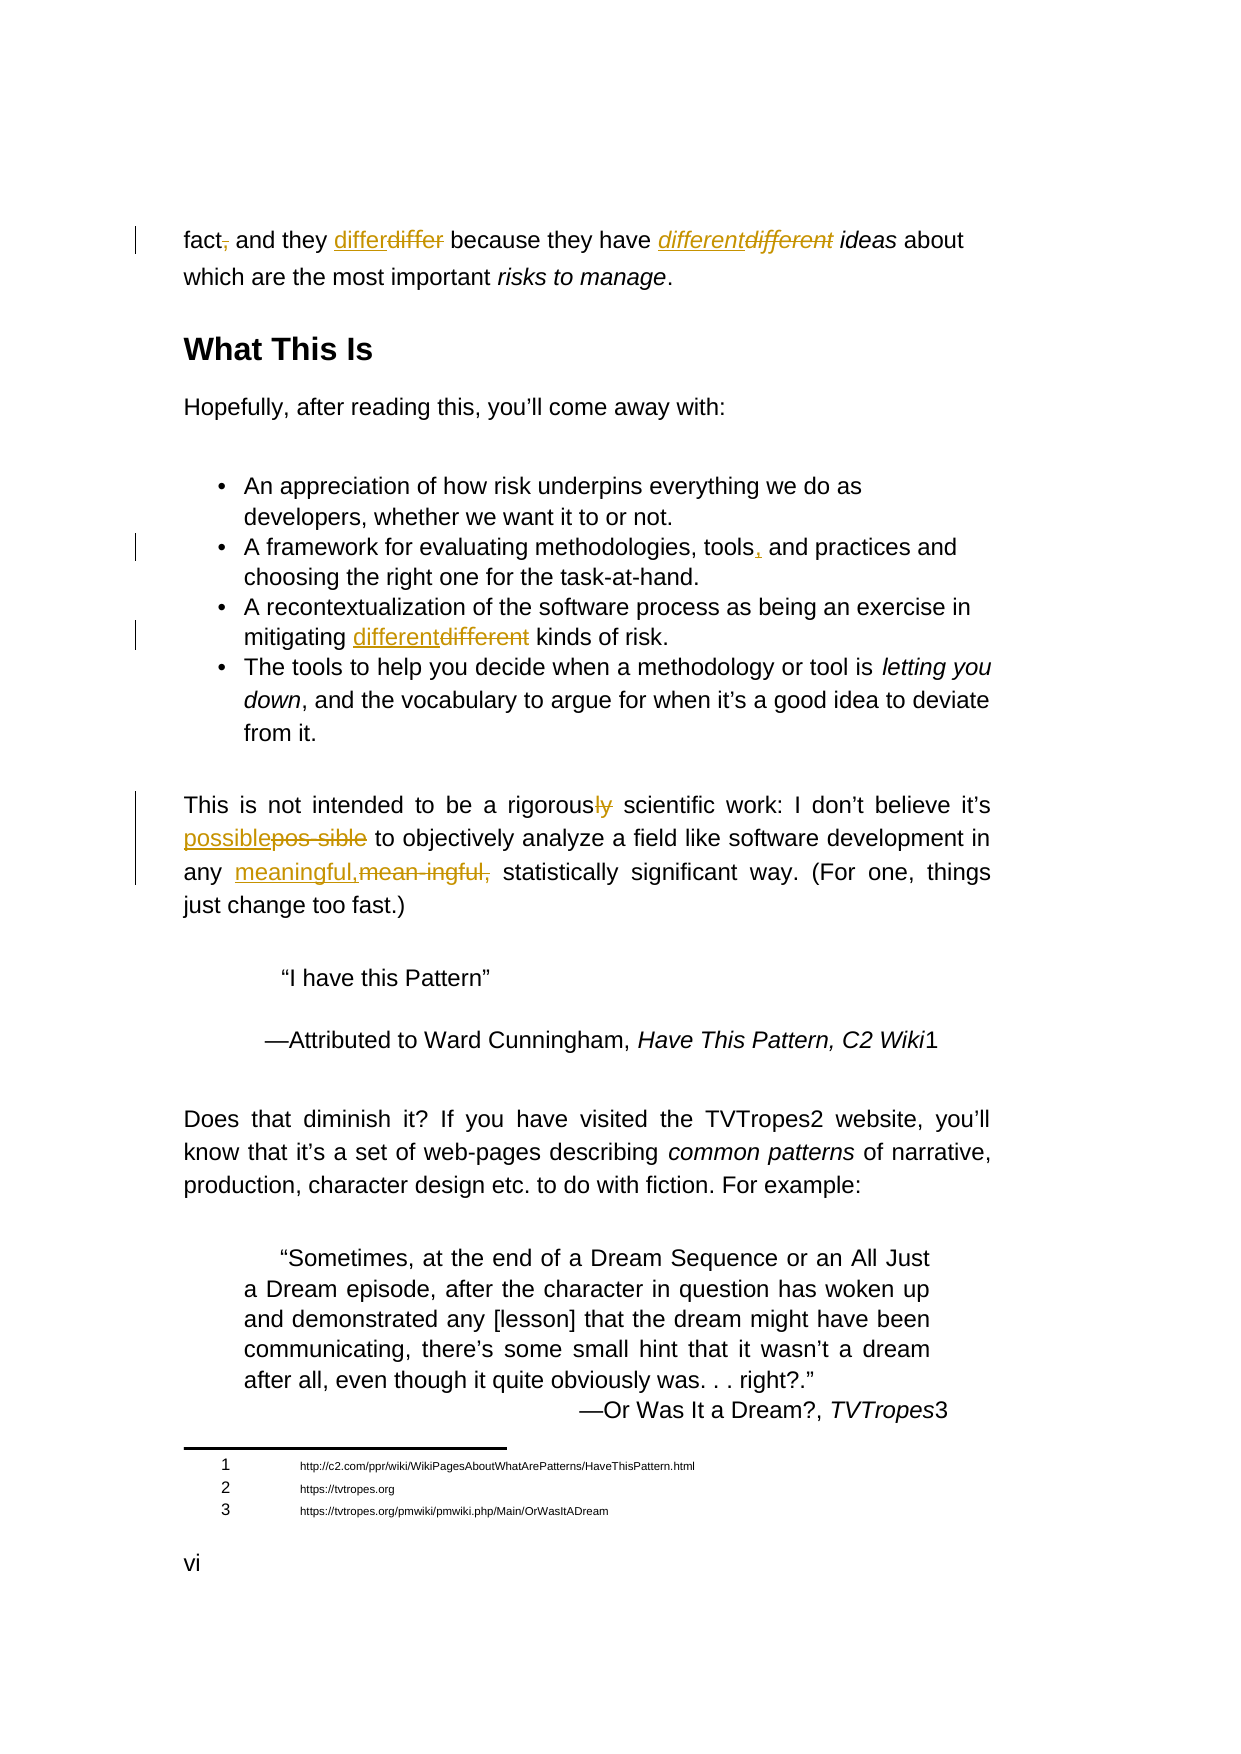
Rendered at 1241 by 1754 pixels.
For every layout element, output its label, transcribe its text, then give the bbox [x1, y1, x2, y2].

text vi [183, 1549, 1090, 1576]
list An appreciation of how risk underpins everything we do as developers, whether we want it to or not. [217, 472, 992, 530]
text Hopefully, after reading this, you’ll come away with: [183, 393, 1090, 421]
list A recontextualization of the software process as being an exercise in mitigating kinds of risk. [217, 593, 992, 650]
text Does that diminish it? If you have visited the TVTropes2 website, you’ll know that it’s a set of web-pages describing common patterns of narrative, production, character design etc. to do with fiction. For example: [183, 1104, 992, 1199]
text This is not intended to be a rigorous scientific work: I don’t believe it’s to objectively analyze a field like software development in any statistically significant way. (For one, things just change too fast.) [183, 791, 992, 919]
text fact and they because they have ideas about which are the most important risks to manage. [183, 226, 992, 291]
text —Or Was It a Dream?, TVTropes3 [579, 1396, 1090, 1423]
text “I have this Pattern” [281, 964, 1090, 992]
text What This Is [183, 329, 1090, 367]
list https://tvtropes.org/pmwiki/pmwiki.php/Main/OrWasItADream [221, 1504, 1090, 1519]
list The tools to help you decide when a methodology or tool is letting you down, and the vocabulary to argue for when it’s a good idea to deviate from it. [217, 652, 992, 747]
list https://tvtropes.org [221, 1482, 1090, 1496]
text —Attributed to Ward Cunningham, Have This Pattern, C2 Wiki1 [264, 1026, 1090, 1053]
text “Sometimes, at the end of a Dream Sequence or an All Just a Dream episode, after the character in question has woken up and demonstrated any [lesson] that the dream might have been communicating, there’s some small hint that it wasn’t a dream after all, even though it quite obviously was. . . right?.” [244, 1244, 931, 1393]
list http://c2.com/ppr/wiki/WikiPagesAboutWhatArePatterns/HaveThisPattern.html [221, 1455, 1090, 1474]
list A framework for evaluating methodologies, tools and practices and choosing the right one for the task-at-hand. [217, 533, 992, 590]
